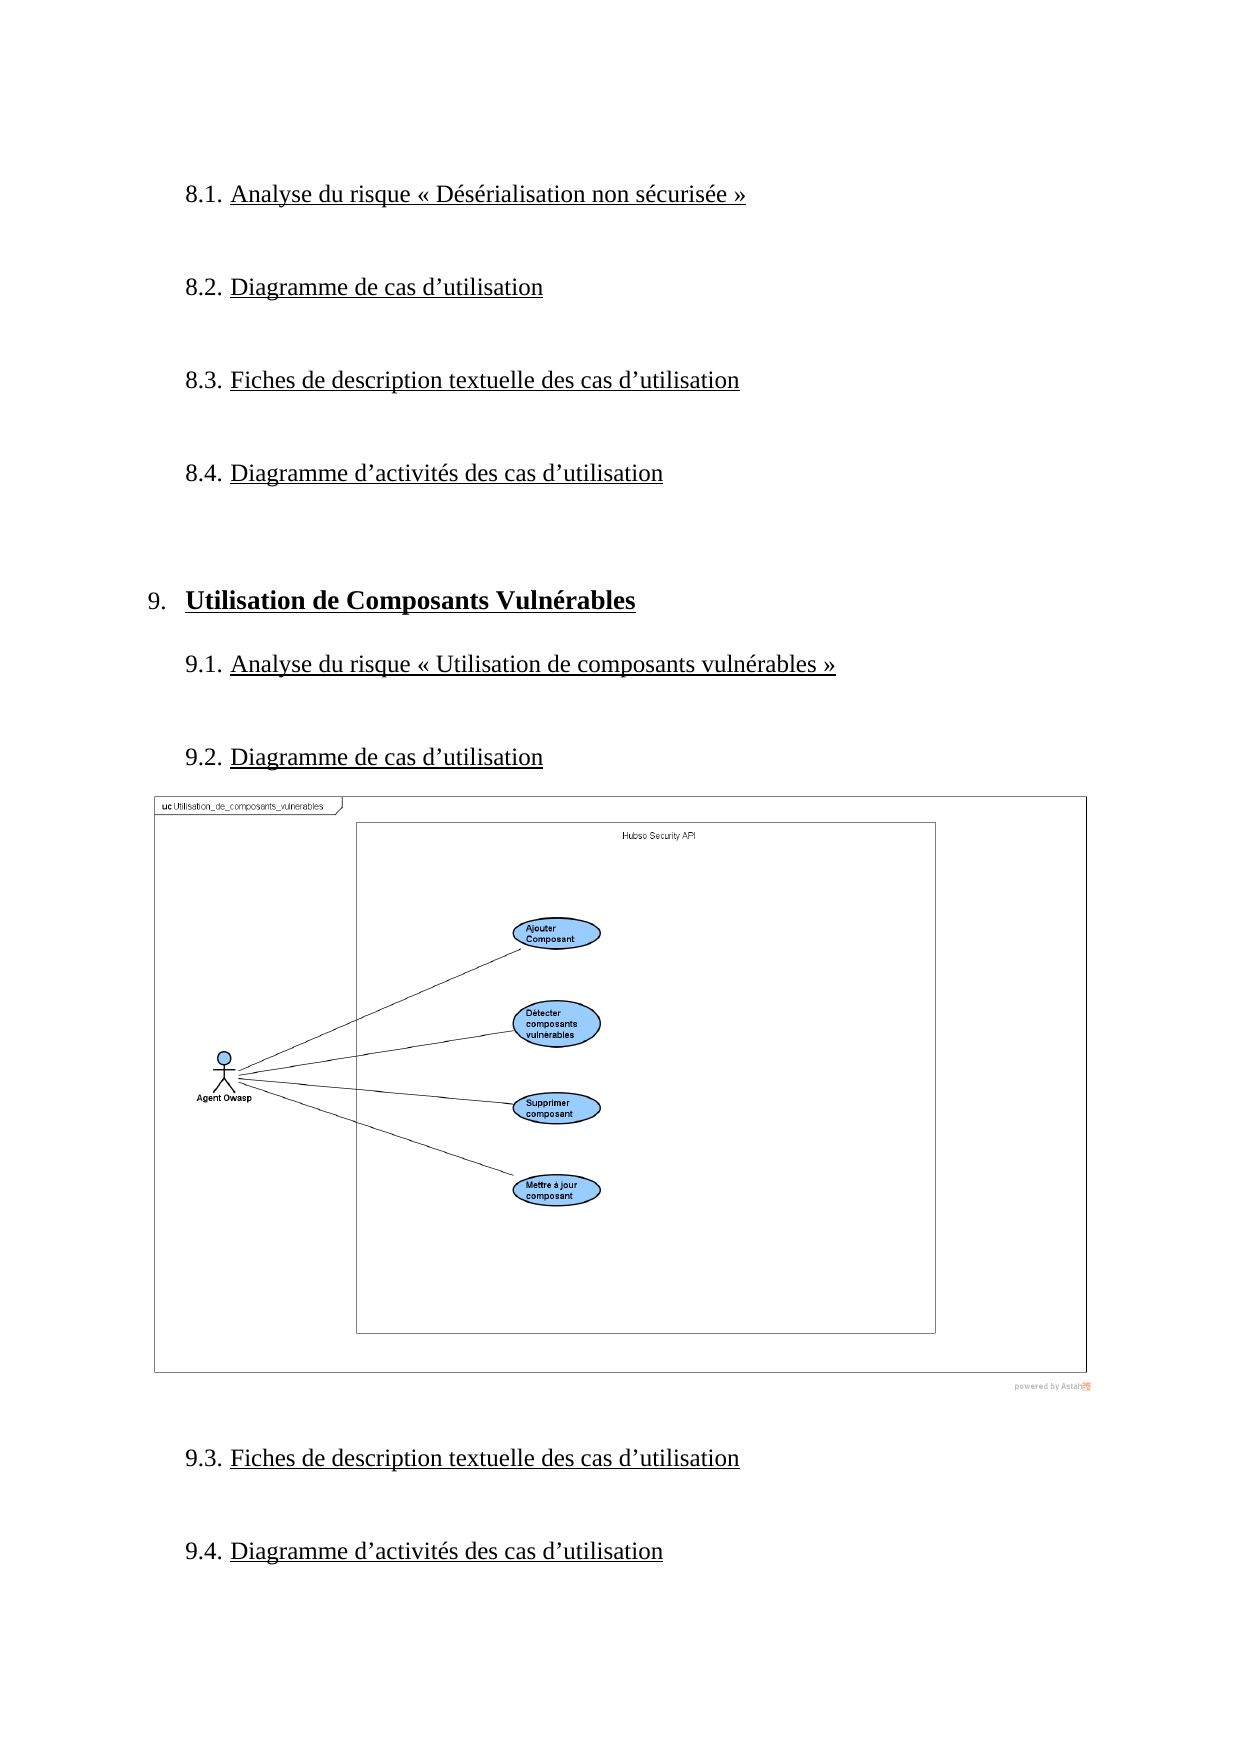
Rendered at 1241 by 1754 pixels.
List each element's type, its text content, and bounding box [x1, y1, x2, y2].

list Utilisation de Composants Vulnérables [148, 584, 1093, 616]
list Diagramme d’activités des cas d’utilisation [185, 1536, 1093, 1564]
list Diagramme de cas d’utilisation [185, 272, 1093, 301]
list Analyse du risque « Désérialisation non sécurisée » [185, 179, 1093, 207]
picture [147, 790, 1093, 1393]
list Diagramme de cas d’utilisation [185, 742, 1093, 771]
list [185, 458, 1093, 487]
list Fiches de description textuelle des cas d’utilisation [185, 1443, 1093, 1471]
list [185, 365, 1093, 394]
list Analyse du risque « Utilisation de composants vulnérables » [185, 649, 1093, 678]
